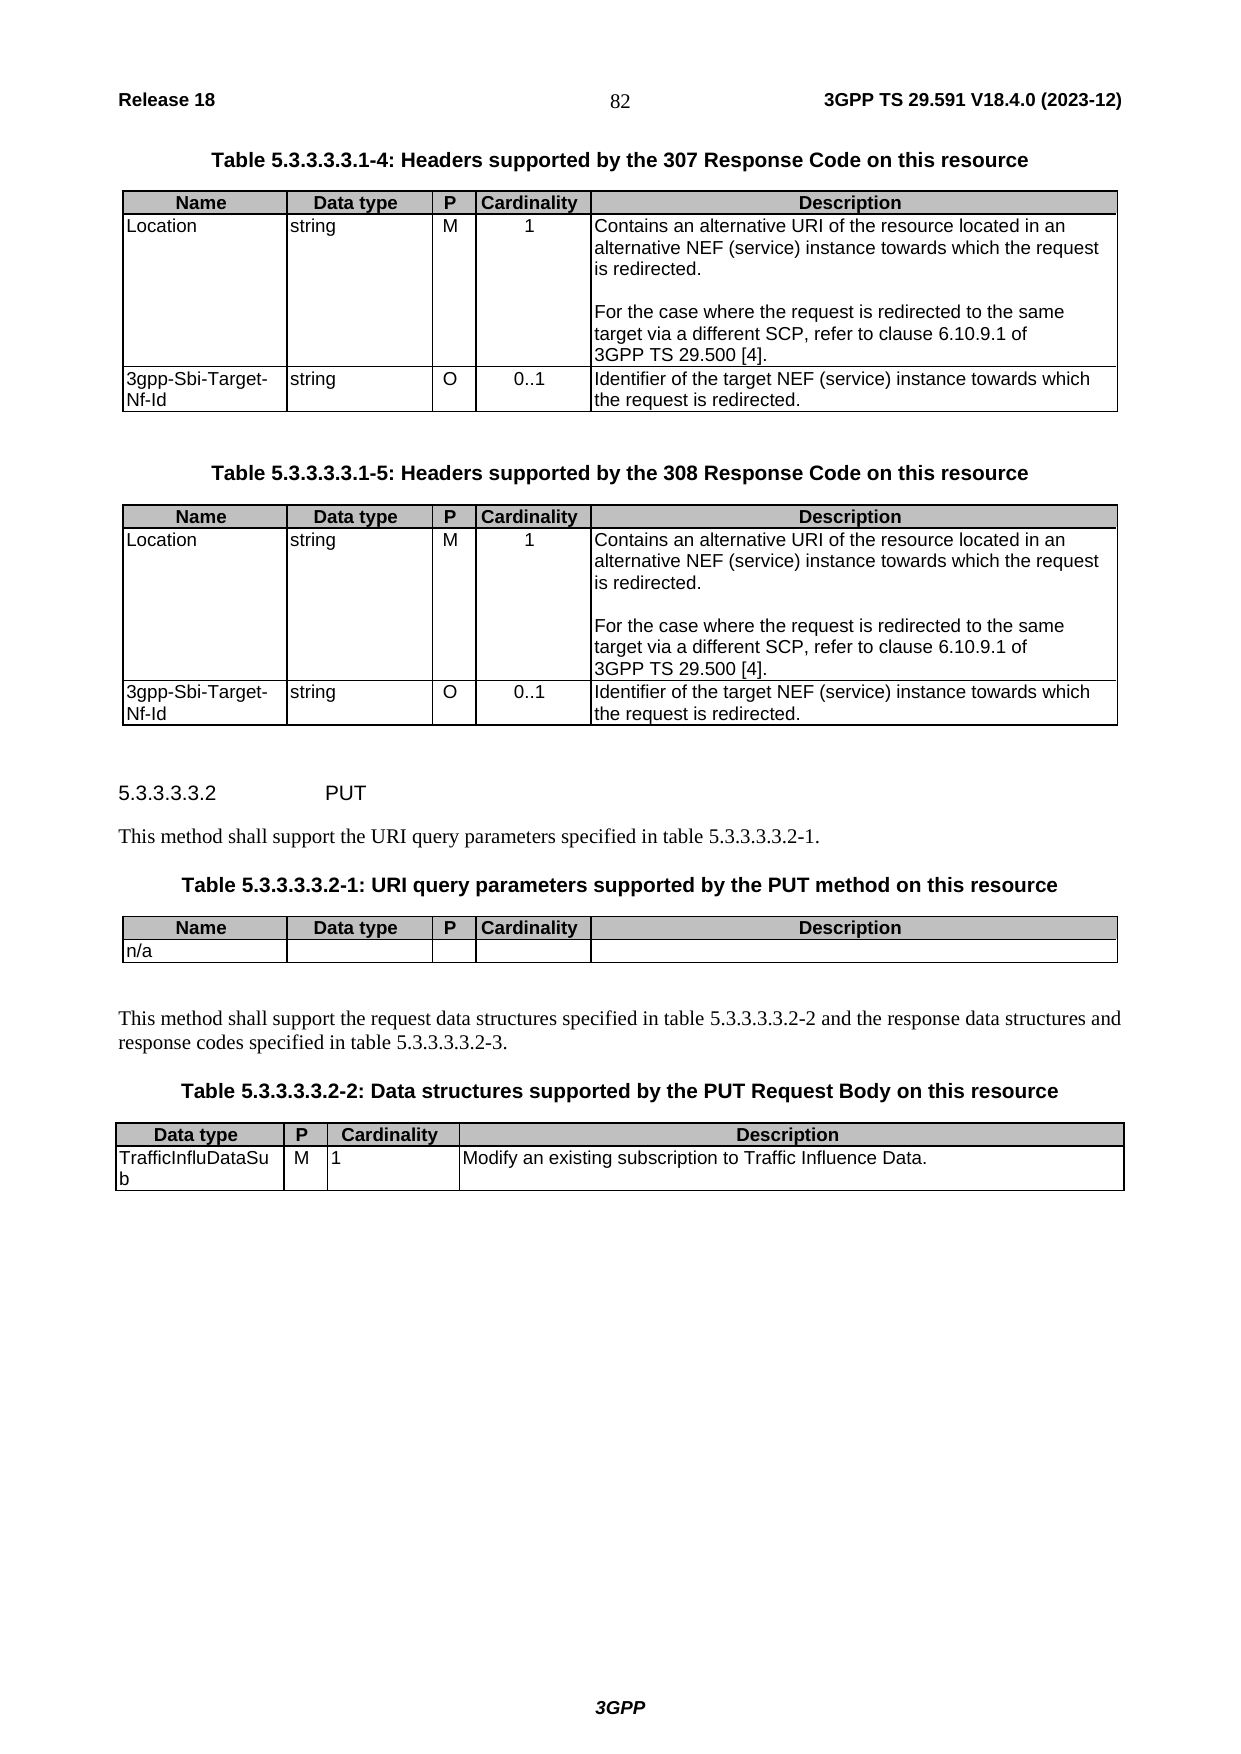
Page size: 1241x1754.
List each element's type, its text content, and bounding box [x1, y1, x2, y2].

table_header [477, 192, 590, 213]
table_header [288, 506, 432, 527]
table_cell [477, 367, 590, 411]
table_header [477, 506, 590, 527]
text Table 5.3.3.3.3.2-1: URI query parameters supported by the PUT method on this resource [118, 873, 1122, 897]
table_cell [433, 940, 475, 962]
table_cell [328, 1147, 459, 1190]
text This method shall support the URI query parameters specified in table 5.3.3.3.3.2-1. [118, 824, 1122, 848]
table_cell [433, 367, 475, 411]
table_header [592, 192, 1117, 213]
text Table 5.3.3.3.3.1-4: Headers supported by the 307 Response Code on this resource [118, 147, 1122, 171]
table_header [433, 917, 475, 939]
text This method shall support the request data structures specified in table 5.3.3.3.3.2-2 and the response data structures and response codes specified in table 5.3.3.3.3.2-3. [118, 1006, 1122, 1054]
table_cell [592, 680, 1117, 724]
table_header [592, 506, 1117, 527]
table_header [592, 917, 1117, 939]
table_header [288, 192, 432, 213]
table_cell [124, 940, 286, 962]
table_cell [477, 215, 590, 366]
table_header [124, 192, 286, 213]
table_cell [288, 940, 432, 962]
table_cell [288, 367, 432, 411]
subtitle 5.3.3.3.3.2 PUT [118, 781, 1122, 805]
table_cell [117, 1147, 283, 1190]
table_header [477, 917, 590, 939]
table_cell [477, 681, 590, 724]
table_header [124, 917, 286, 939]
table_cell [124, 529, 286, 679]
text Table 5.3.3.3.3.1-5: Headers supported by the 308 Response Code on this resource [118, 461, 1122, 485]
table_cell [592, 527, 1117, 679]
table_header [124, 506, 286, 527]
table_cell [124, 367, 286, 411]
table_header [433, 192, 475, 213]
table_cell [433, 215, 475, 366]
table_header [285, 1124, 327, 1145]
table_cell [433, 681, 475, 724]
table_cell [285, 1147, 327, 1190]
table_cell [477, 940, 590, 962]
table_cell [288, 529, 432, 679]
text Table 5.3.3.3.3.2-2: Data structures supported by the PUT Request Body on this resource [118, 1079, 1122, 1103]
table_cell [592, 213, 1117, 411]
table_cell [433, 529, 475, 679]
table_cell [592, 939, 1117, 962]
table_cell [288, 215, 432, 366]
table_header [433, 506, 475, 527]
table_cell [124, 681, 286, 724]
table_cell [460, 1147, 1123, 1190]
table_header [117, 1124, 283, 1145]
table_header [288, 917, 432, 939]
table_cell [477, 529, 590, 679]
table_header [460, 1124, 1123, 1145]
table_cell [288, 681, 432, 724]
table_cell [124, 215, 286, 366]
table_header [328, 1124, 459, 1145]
